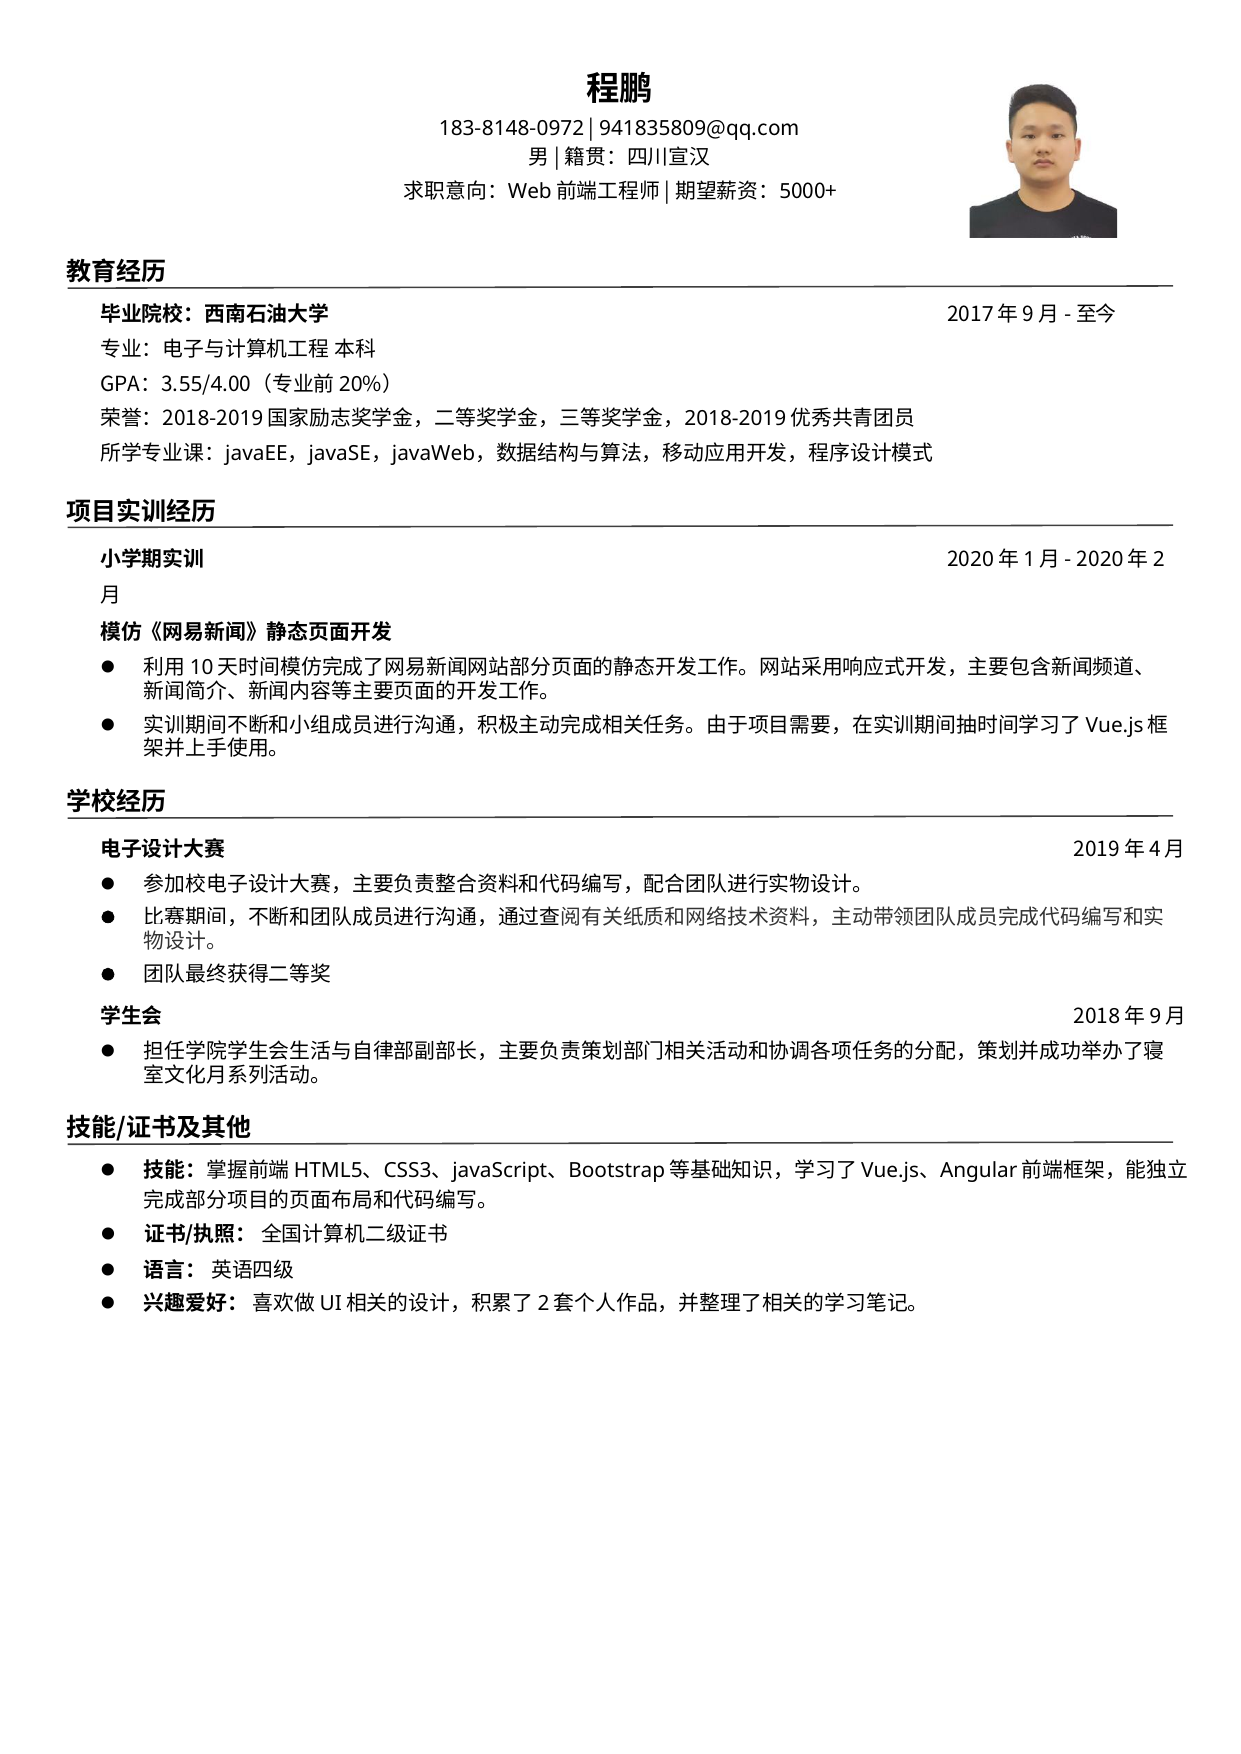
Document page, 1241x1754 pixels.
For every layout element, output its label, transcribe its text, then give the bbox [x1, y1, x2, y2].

text 项目实训经历 [66, 491, 1188, 527]
text 技能/证书及其他 [66, 1108, 1188, 1144]
list 实训期间不断和小组成员进行沟通，积极主动完成相关任务。由于项目需要，在实训期间抽时间学习了Vue.js框架并上手使用。 [100, 712, 1173, 762]
text 电子设计大赛 2019年4月 [100, 827, 1188, 864]
text 求职意向：Web前端工程师 | 期望薪资：5000+ [389, 170, 851, 206]
text 学生会 2018年9月 [100, 994, 1188, 1031]
list 证书/执照： 全国计算机二级证书 [100, 1217, 1188, 1247]
list 团队最终获得二等奖 [100, 962, 1173, 987]
text 荣誉：2018-2019国家励志奖学金，二等奖学金，三等奖学金，2018-2019优秀共青团员 [100, 402, 1188, 432]
text 学校经历 [66, 782, 1188, 818]
list 参加校电子设计大赛，主要负责整合资料和代码编写，配合团队进行实物设计。 [100, 872, 1173, 897]
text 男 | 籍贯：四川宣汉 [418, 142, 821, 170]
text 小学期实训 2020年1月 - 2020年2月 [100, 537, 1188, 610]
text 183-8148-0972 | 941835809@qq.com [418, 113, 821, 141]
text 模仿《网易新闻》静态页面开发 [100, 610, 1188, 647]
list 语言： 英语四级 [100, 1253, 578, 1283]
list 利用10天时间模仿完成了网易新闻网站部分页面的静态开发工作。网站采用响应式开发，主要包含新闻频道、新闻简介、新闻内容等主要页面的开发工作。 [100, 655, 1173, 704]
text GPA：3.55/4.00（专业前20%） [100, 367, 1188, 397]
list 技能：掌握前端HTML5、CSS3、javaScript、Bootstrap等基础知识，学习了Vue.js、Angular前端框架，能独立完成部分项目的页面布局和代码编写。 [100, 1153, 1188, 1214]
picture [969, 31, 1118, 238]
text 专业：电子与计算机工程 本科 [100, 332, 1188, 362]
text 程鹏 [418, 52, 821, 112]
list 兴趣爱好： 喜欢做UI相关的设计，积累了2套个人作品，并整理了相关的学习笔记。 [100, 1286, 1188, 1316]
text 教育经历 [66, 252, 1188, 288]
list 比赛期间，不断和团队成员进行沟通，通过查阅有关纸质和网络技术资料，主动带领团队成员完成代码编写和实物设计。 [100, 904, 1173, 954]
list 担任学院学生会生活与自律部副部长，主要负责策划部门相关活动和协调各项任务的分配，策划并成功举办了寝室文化月系列活动。 [100, 1038, 1173, 1088]
text 所学专业课：javaEE，javaSE，javaWeb，数据结构与算法，移动应用开发，程序设计模式 [100, 436, 1188, 467]
text 毕业院校：西南石油大学 2017年9月 - 至今 [100, 297, 1188, 328]
